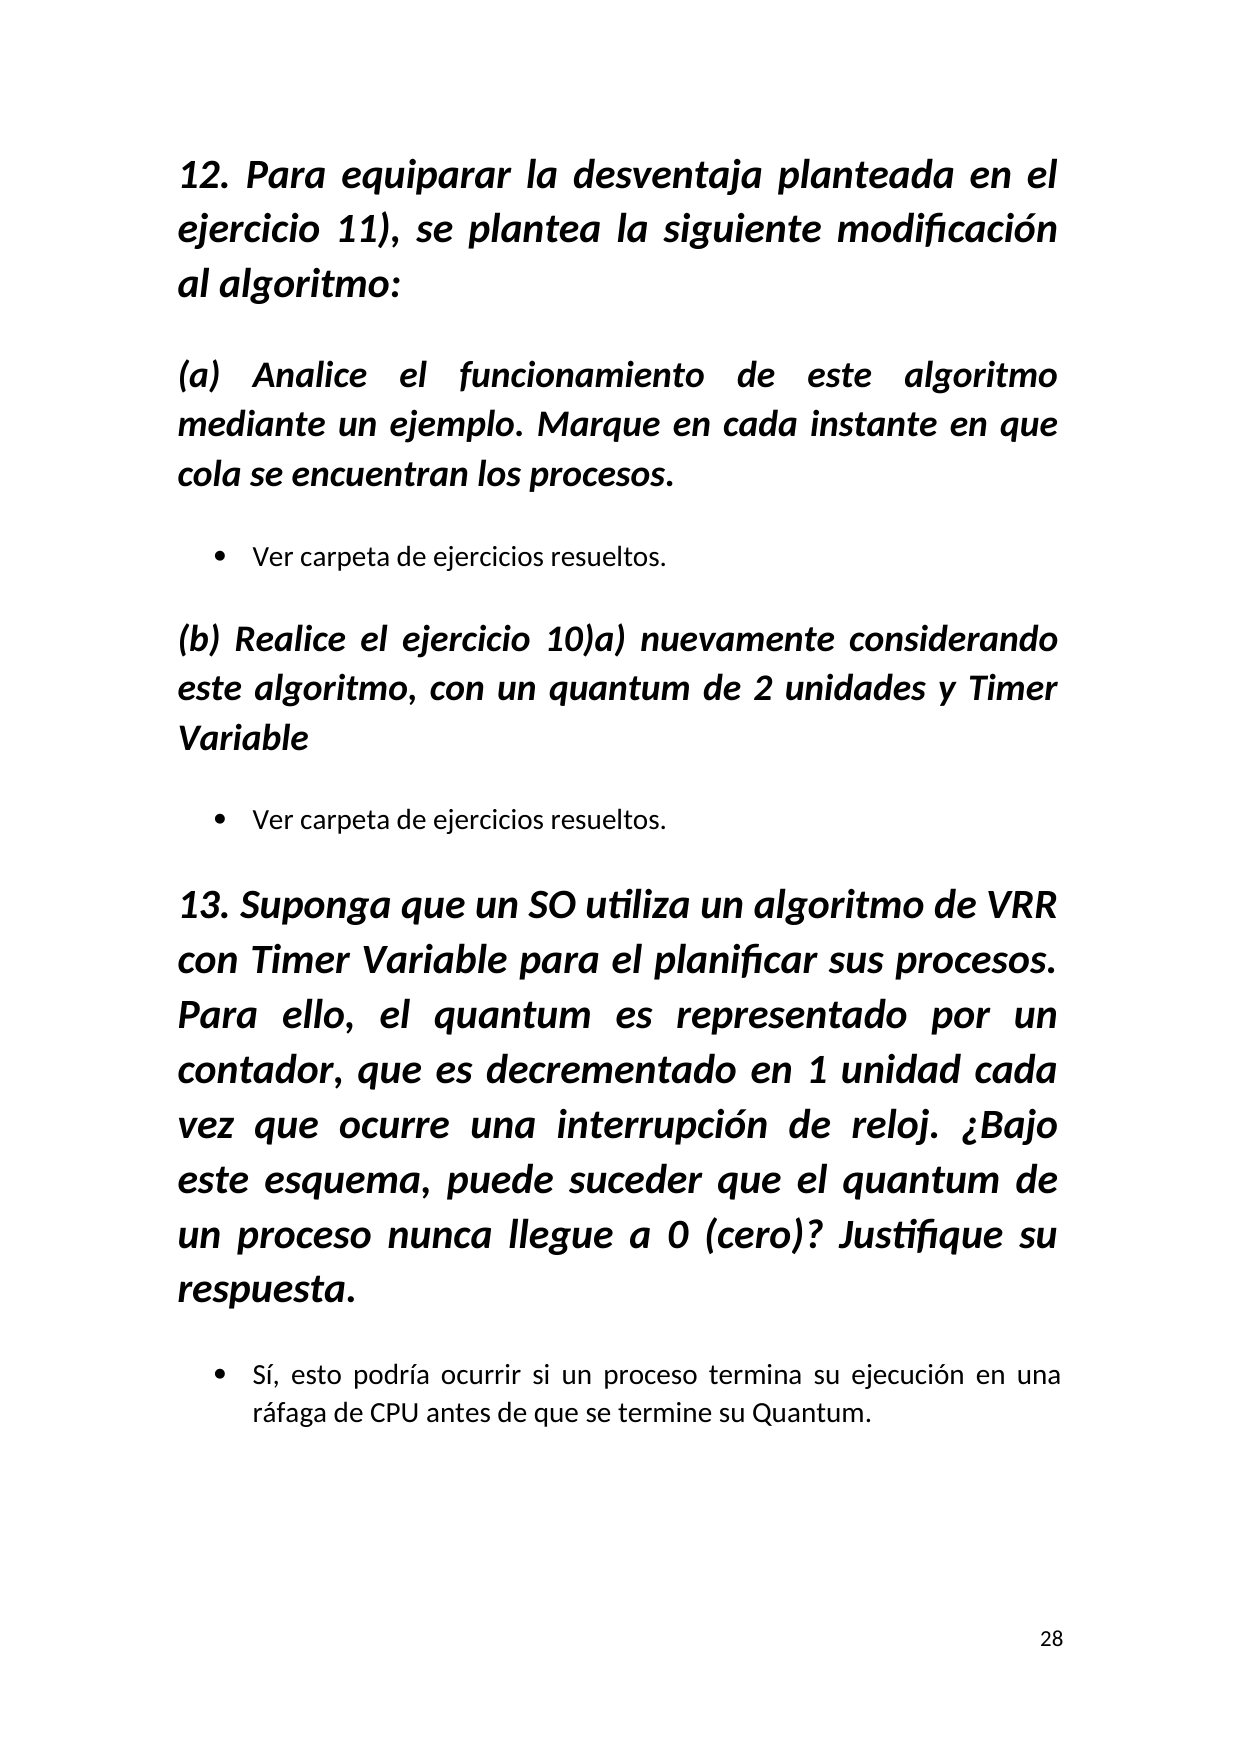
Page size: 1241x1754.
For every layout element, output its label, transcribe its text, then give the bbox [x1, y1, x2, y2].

subtitle 12. Para equiparar la desventaja planteada en el ejercicio 11), se plantea la siguiente modificación al algoritmo: [177, 148, 1063, 308]
subtitle 13. Suponga que un SO utiliza un algoritmo de VRR con Timer Variable para el planificar sus procesos. Para ello, el quantum es representado por un contador, que es decrementado en 1 unidad cada vez que ocurre una interrupción de reloj. ¿Bajo este esquema, puede suceder que el quantum de un proceso nunca llegue a 0 (cero)? Justifique su respuesta. [177, 878, 1063, 1313]
subtitle (b) Realice el ejercicio 10)a) nuevamente considerando este algoritmo, con un quantum de 2 unidades y Timer Variable [177, 614, 1063, 759]
list Ver carpeta de ejercicios resueltos. [215, 538, 1063, 573]
list Ver carpeta de ejercicios resueltos. [215, 801, 1063, 837]
subtitle (a) Analice el funcionamiento de este algoritmo mediante un ejemplo. Marque en cada instante en que cola se encuentran los procesos. [177, 351, 1063, 496]
list Sí, esto podría ocurrir si un proceso termina su ejecución en una ráfaga de CPU antes de que se termine su Quantum. [215, 1356, 1063, 1430]
